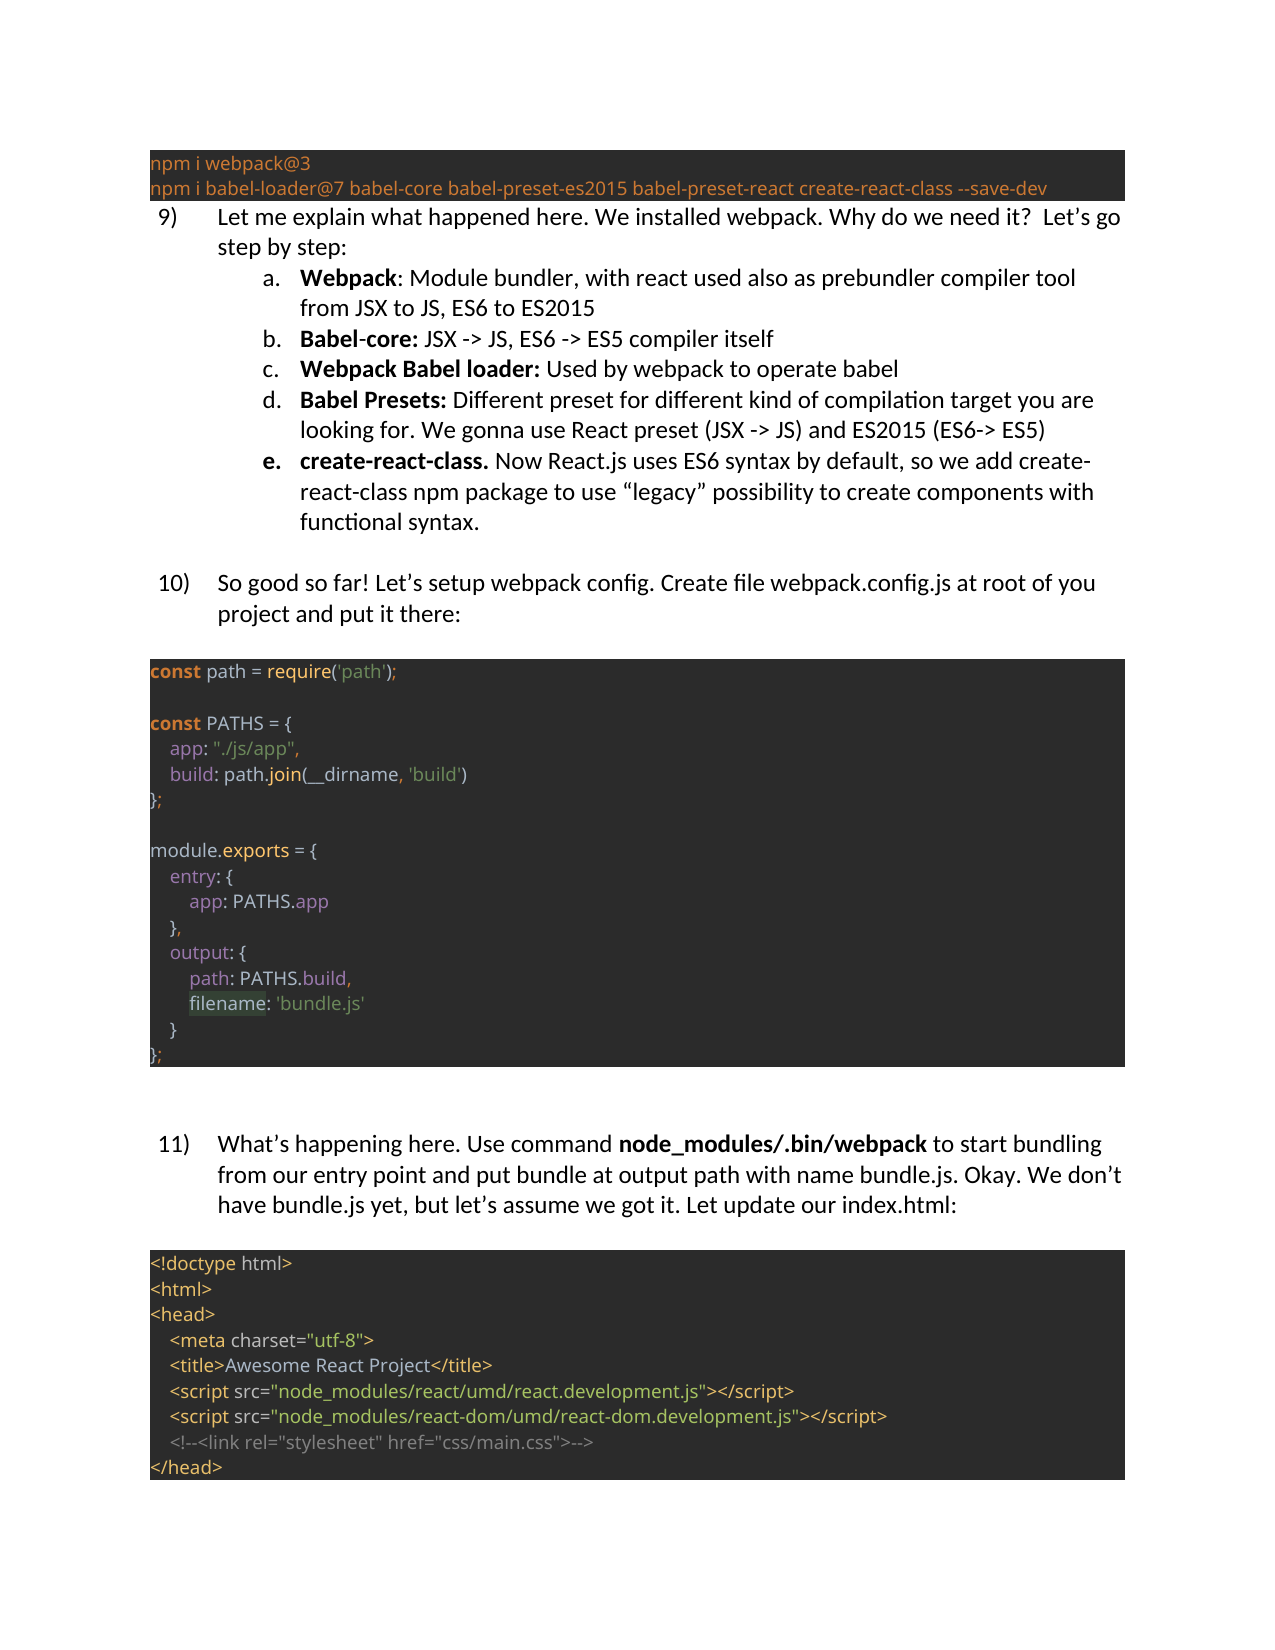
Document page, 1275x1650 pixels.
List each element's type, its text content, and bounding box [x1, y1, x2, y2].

list Webpack Babel loader: Used by webpack to operate babel [262, 354, 1125, 384]
list Babel-core: JSX -> JS, ES6 -> ES5 compiler itself [262, 323, 1125, 354]
list Let me explain what happened here. We installed webpack. Why do we need it? Let’s go step by step: [157, 201, 1125, 262]
list Webpack: Module bundler, with react used also as prebundler compiler tool from JSX to JS, ES6 to ES2015 [262, 262, 1125, 323]
list Babel Presets: Different preset for different kind of compilation target you are looking for. We gonna use React preset (JSX -> JS) and ES2015 (ES6-> ES5) [262, 384, 1125, 445]
list What’s happening here. Use command node_modules/.bin/webpack to start bundling from our entry point and put bundle at output path with name bundle.js. Okay. We don’t have bundle.js yet, but let’s assume we got it. Let update our index.html: [157, 1128, 1125, 1220]
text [150, 1250, 1125, 1480]
text npm i webpack@3 [150, 150, 1125, 176]
text const path = require('path'); const PATHS = { app: "./js/app", build: path.join(__dirname, 'build') }; module.exports = { entry: { app: PATHS.app }, output: { path: PATHS.build, filename: 'bundle.js' } }; [150, 659, 1125, 1067]
list So good so far! Let’s setup webpack config. Create file webpack.config.js at root of you project and put it there: [157, 567, 1125, 628]
list create-react-class. Now React.js uses ES6 syntax by default, so we add create-react-class npm package to use “legacy” possibility to create components with functional syntax. [262, 445, 1125, 537]
text npm i babel-loader@7 babel-core babel-preset-es2015 babel-preset-react create-react-class --save-dev [150, 176, 1125, 201]
